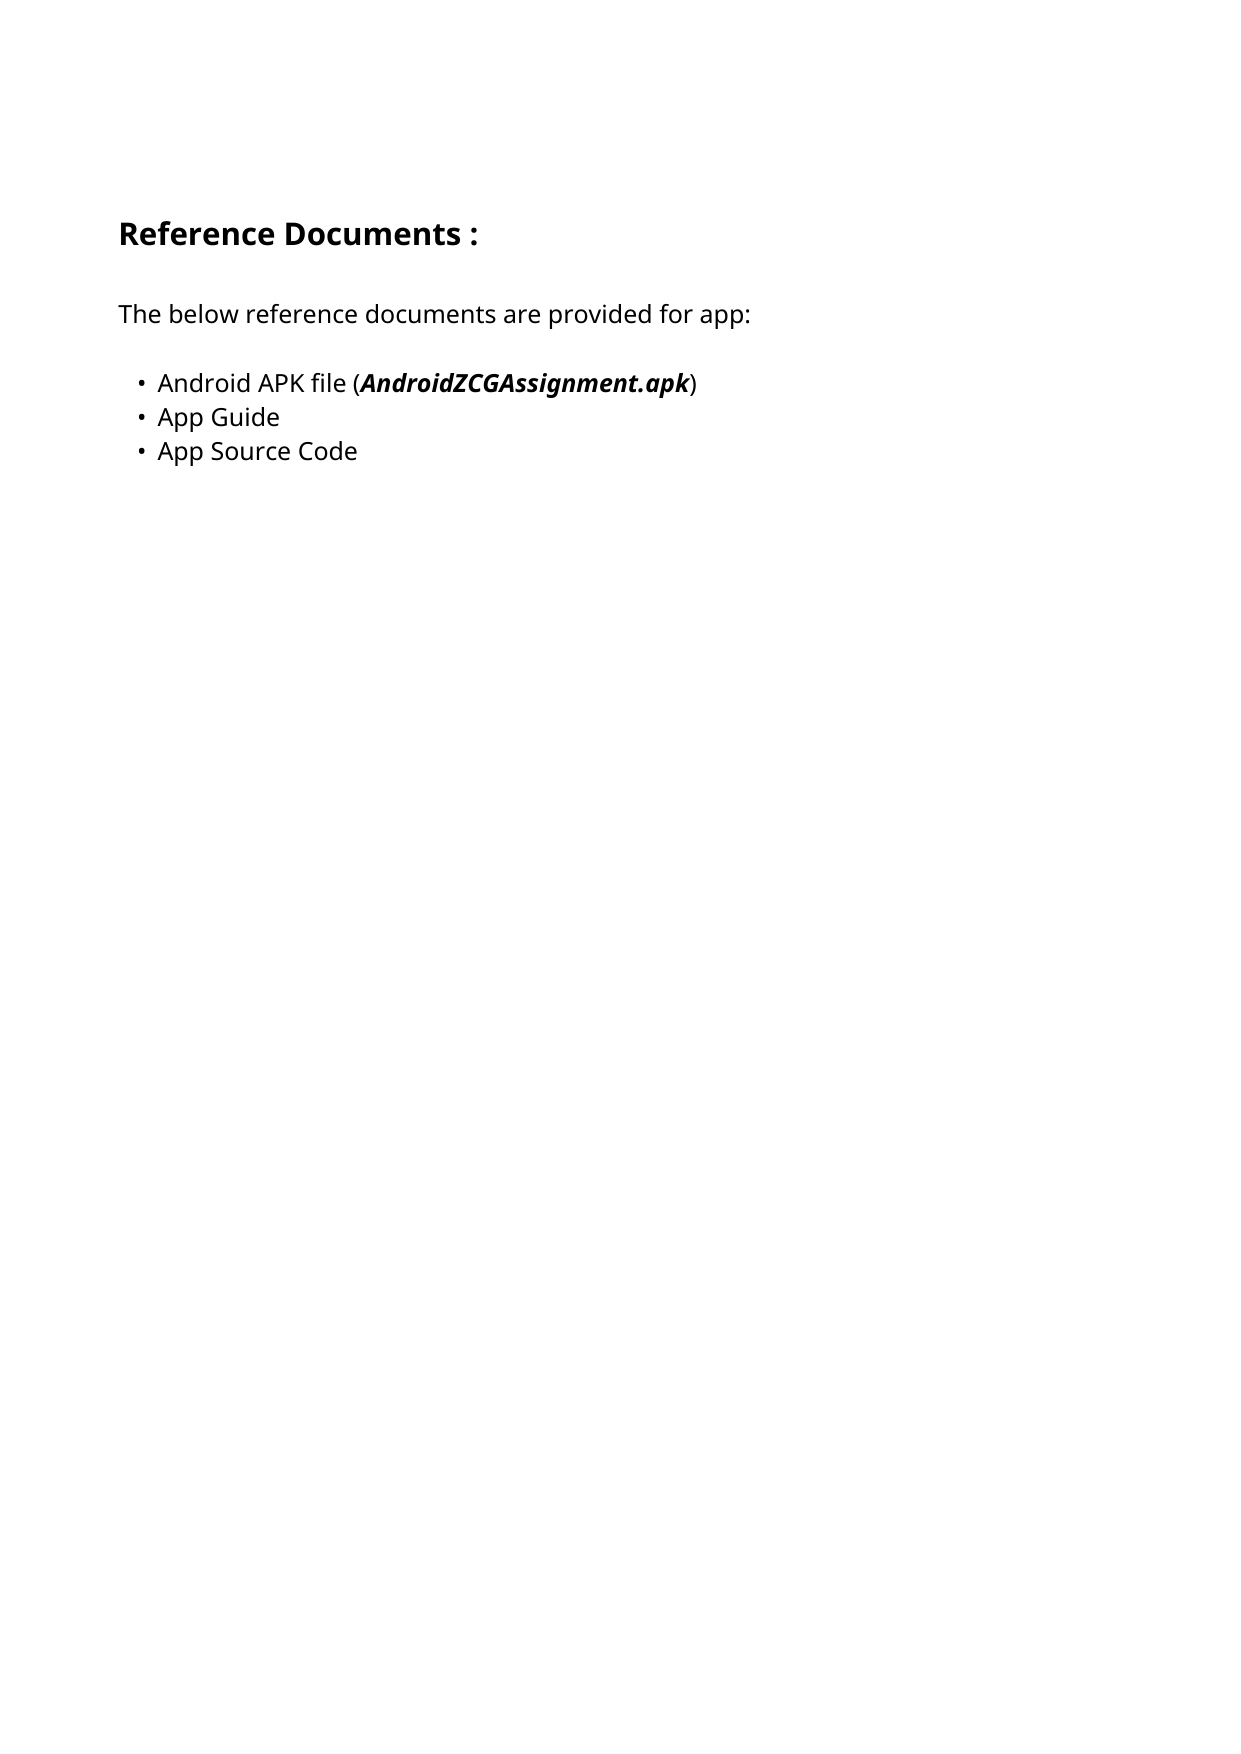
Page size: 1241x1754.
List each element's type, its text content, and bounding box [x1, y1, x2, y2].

text The below reference documents are provided for app: [118, 297, 1122, 331]
list App Guide [137, 399, 1122, 433]
list Android APK file (AndroidZCGAssignment.apk) [137, 365, 1122, 399]
text Reference Documents : [118, 212, 1122, 254]
list App Source Code [137, 433, 1122, 467]
